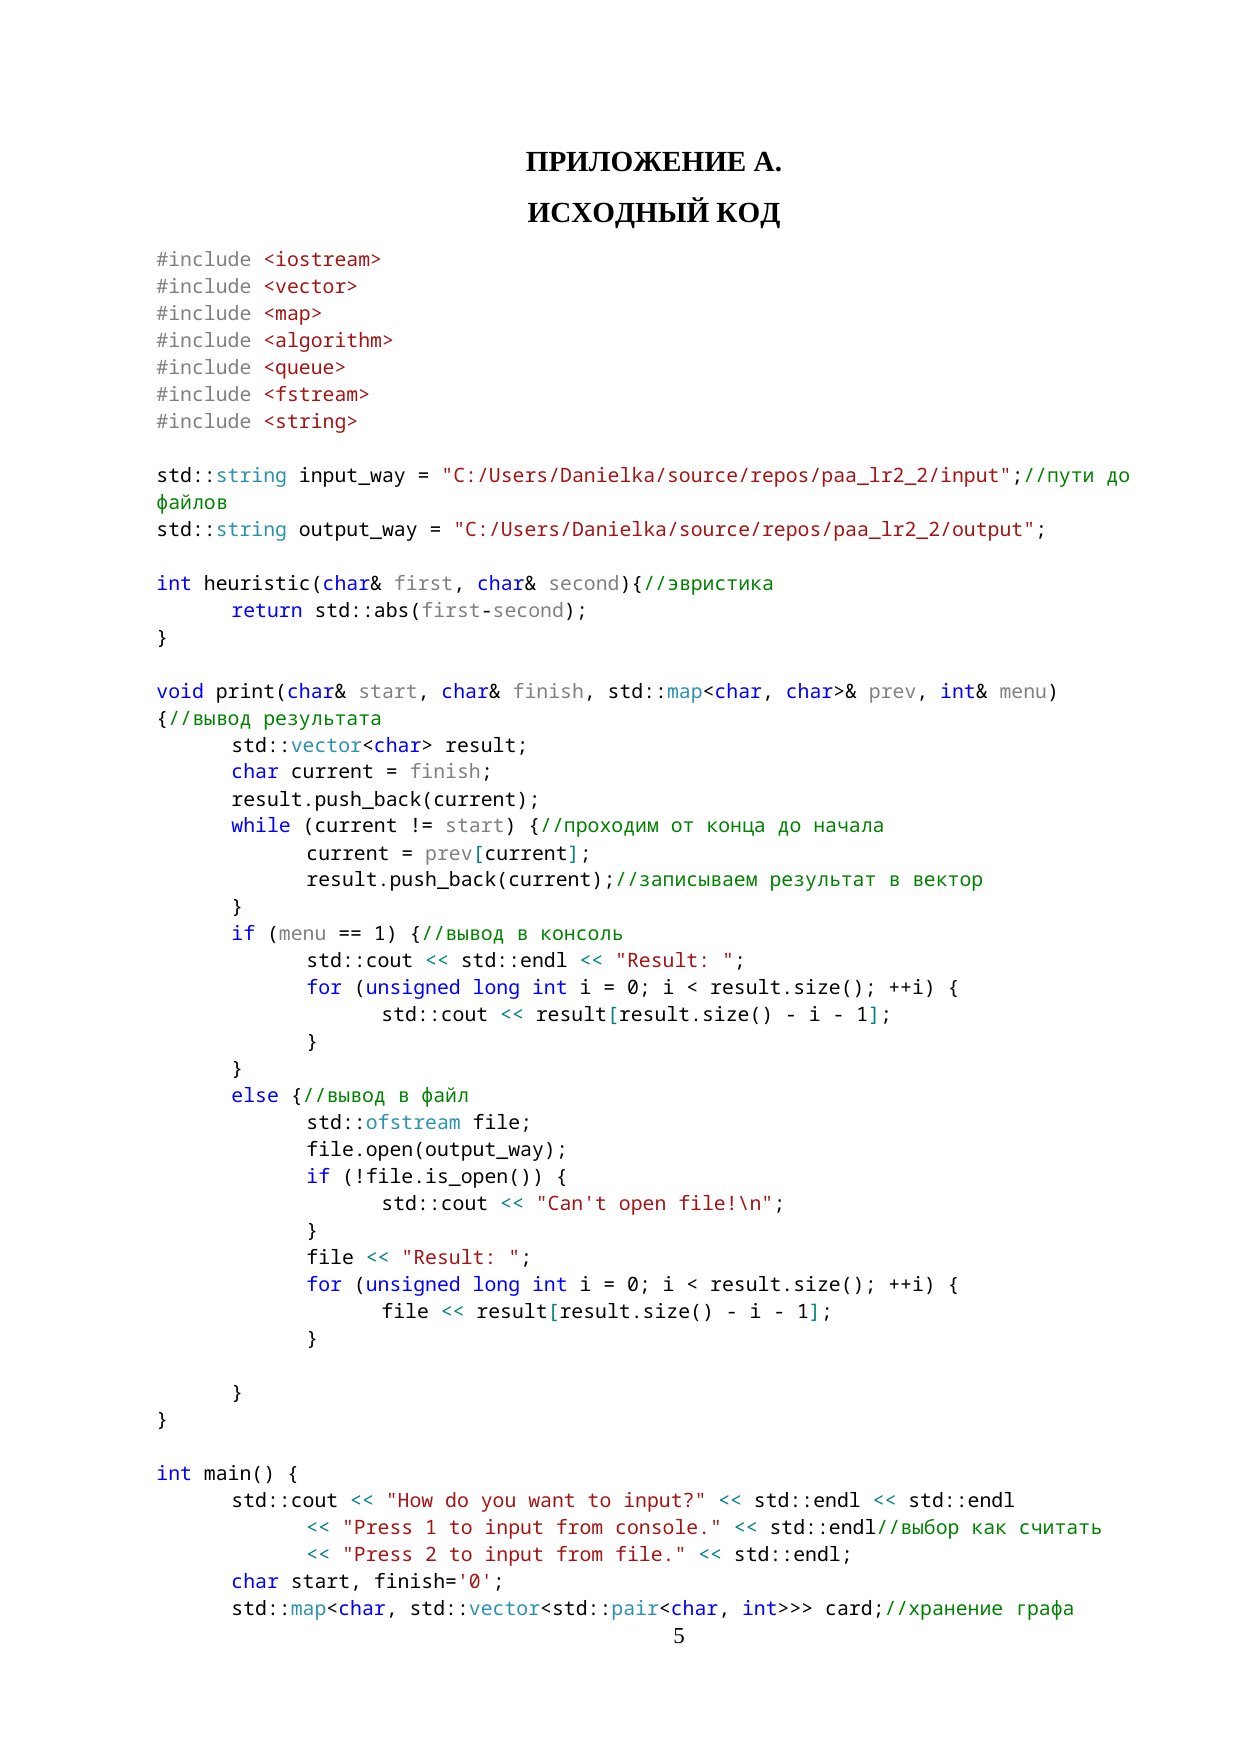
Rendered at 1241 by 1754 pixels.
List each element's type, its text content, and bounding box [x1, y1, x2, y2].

text #include <string> [156, 407, 1151, 434]
text } [156, 893, 1151, 920]
text #include <vector> [156, 272, 1151, 299]
text std::vector<char> result; [156, 731, 1151, 758]
text file.open(output_way); [156, 1136, 1151, 1162]
text std::string input_way = "C:/Users/Danielka/source/repos/paa_lr2_2/input";//пути до файлов [156, 461, 1151, 515]
text ПРИЛОЖЕНИЕ А. ИСХОДНЫЙ КОД [156, 144, 1151, 228]
text } [156, 1054, 1151, 1082]
text result.push_back(current);//записываем результат в вектор [156, 866, 1151, 893]
text } [156, 1405, 1151, 1432]
text if (!file.is_open()) { [156, 1162, 1151, 1189]
text } [156, 1378, 1151, 1405]
text file << "Result: "; [156, 1243, 1151, 1270]
text << "Press 1 to input from console." << std::endl//выбор как считать [156, 1513, 1151, 1540]
text std::cout << "Can't open file!\n"; [156, 1189, 1151, 1216]
text while (current != start) {//проходим от конца до начала [156, 812, 1151, 839]
text file << result[result.size() - i - 1]; [156, 1297, 1151, 1324]
text std::map<char, std::vector<std::pair<char, int>>> card;//хранение графа [156, 1594, 1151, 1621]
text for (unsigned long int i = 0; i < result.size(); ++i) { [156, 974, 1151, 1001]
text std::cout << std::endl << "Result: "; [156, 947, 1151, 974]
text for (unsigned long int i = 0; i < result.size(); ++i) { [156, 1270, 1151, 1297]
text #include <algorithm> [156, 326, 1151, 353]
text } [156, 1028, 1151, 1054]
text std::cout << result[result.size() - i - 1]; [156, 1001, 1151, 1028]
text std::ofstream file; [156, 1108, 1151, 1136]
text #include <map> [156, 299, 1151, 326]
text } [156, 1216, 1151, 1243]
text result.push_back(current); [156, 785, 1151, 812]
text return std::abs(first-second); [156, 596, 1151, 623]
text else {//вывод в файл [156, 1082, 1151, 1108]
text #include <iostream> [156, 245, 1151, 272]
text std::cout << "How do you want to input?" << std::endl << std::endl [156, 1486, 1151, 1513]
text #include <queue> [156, 353, 1151, 380]
text char start, finish='0'; [156, 1567, 1151, 1594]
text if (menu == 1) {//вывод в консоль [156, 920, 1151, 947]
text } [156, 623, 1151, 650]
text int heuristic(char& first, char& second){//эвристика [156, 569, 1151, 596]
text current = prev[current]; [156, 839, 1151, 866]
text void print(char& start, char& finish, std::map<char, char>& prev, int& menu) {//вывод результата [156, 677, 1151, 731]
text char current = finish; [156, 758, 1151, 785]
text int main() { [156, 1459, 1151, 1486]
text std::string output_way = "C:/Users/Danielka/source/repos/paa_lr2_2/output"; [156, 515, 1151, 542]
text << "Press 2 to input from file." << std::endl; [156, 1540, 1151, 1567]
text } [156, 1324, 1151, 1351]
text #include <fstream> [156, 380, 1151, 407]
